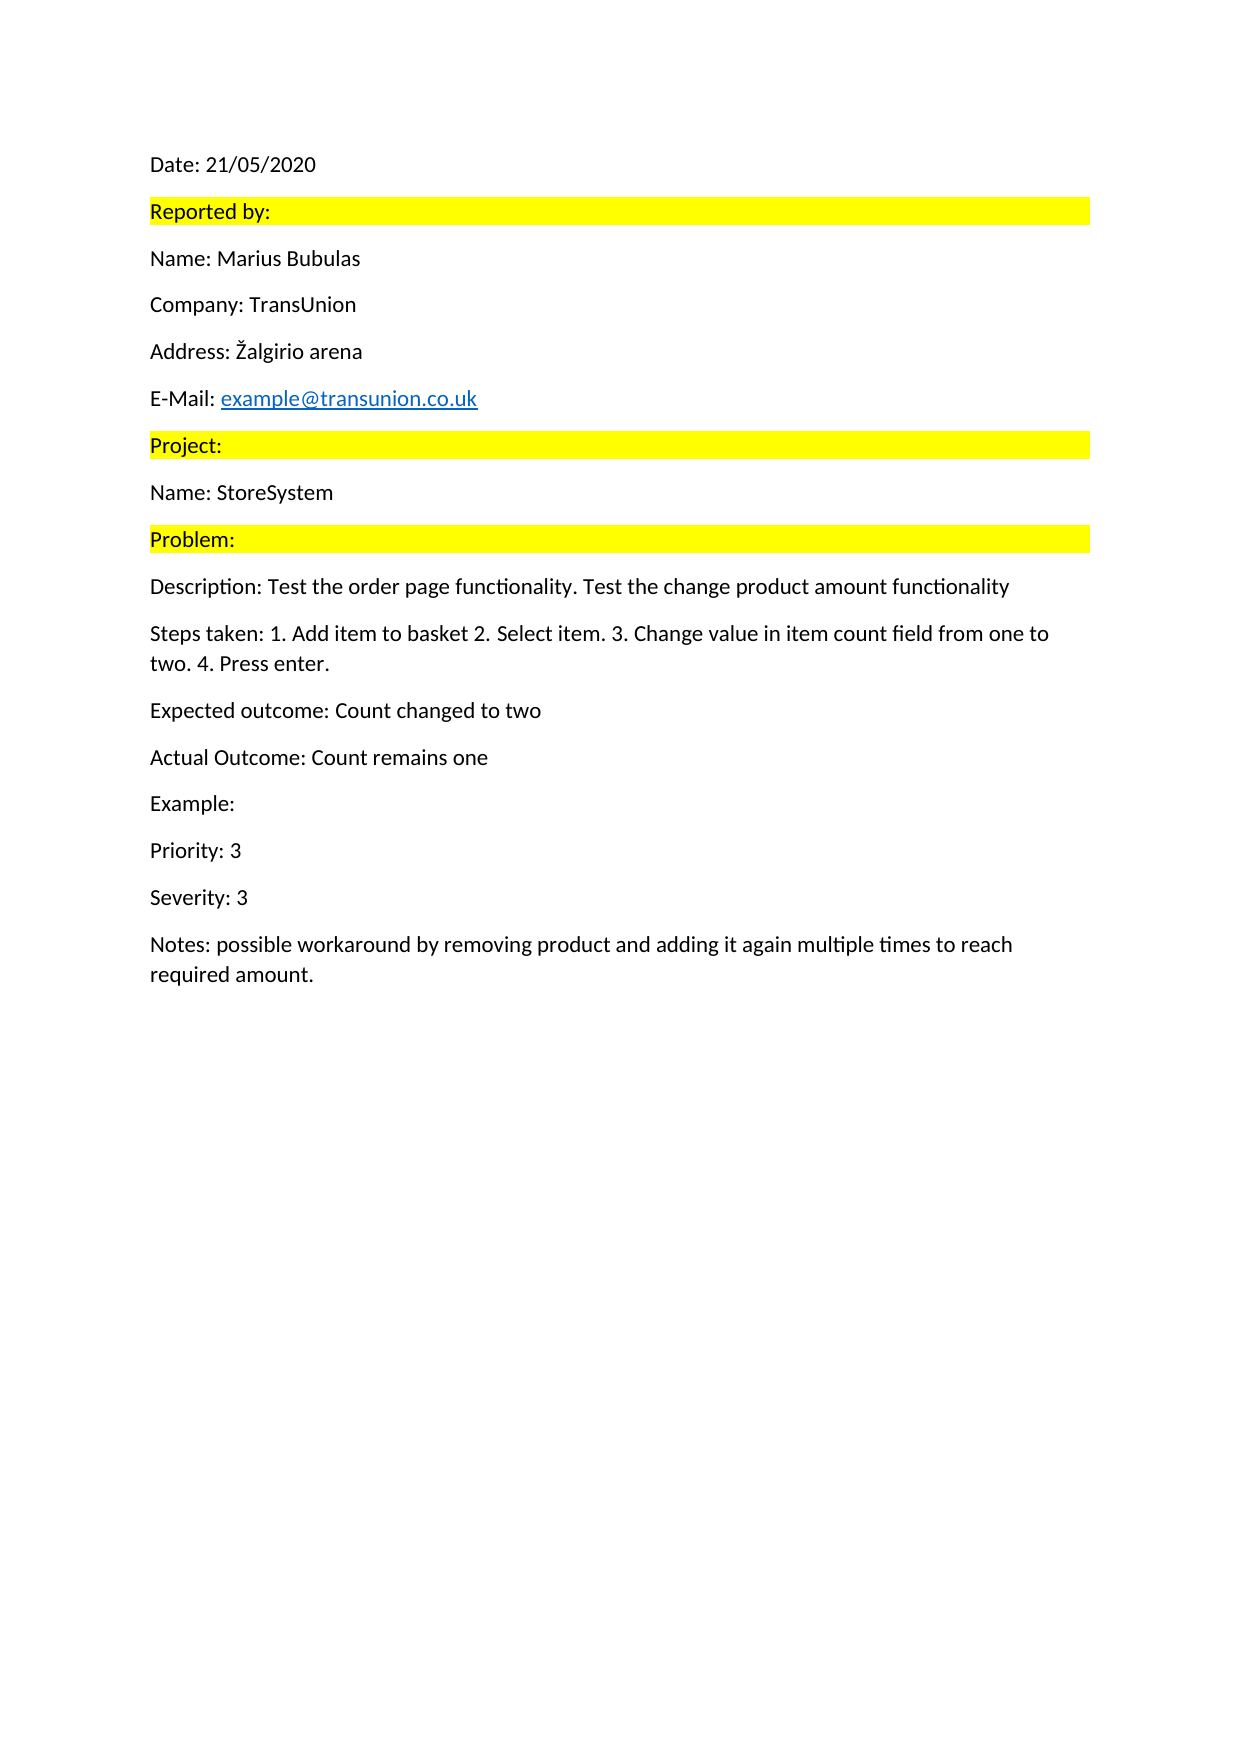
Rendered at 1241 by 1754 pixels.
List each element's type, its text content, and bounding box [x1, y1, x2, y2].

text Company: TransUnion [150, 291, 1090, 319]
text Name: Marius Bubulas [150, 244, 1090, 272]
text Severity: 3 [150, 883, 1090, 911]
text Steps taken: 1. Add item to basket 2. Select item. 3. Change value in item count field from one to two. 4. Press enter. [150, 619, 1090, 677]
text E-Mail: example@transunion.co.uk [150, 384, 1090, 412]
text Project: [150, 431, 1090, 459]
text Priority: 3 [150, 836, 1090, 864]
text Address: Žalgirio arena [150, 337, 1090, 366]
text Reported by: [150, 197, 1090, 225]
text Expected outcome: Count changed to two [150, 696, 1090, 724]
text Actual Outcome: Count remains one [150, 743, 1090, 771]
text Date: 21/05/2020 [150, 150, 1090, 178]
text Description: Test the order page functionality. Test the change product amount functionality [150, 572, 1090, 600]
text Problem: [150, 525, 1090, 553]
text Notes: possible workaround by removing product and adding it again multiple times to reach required amount. [150, 930, 1090, 988]
text Name: StoreSystem [150, 478, 1090, 506]
text Example: [150, 789, 1090, 818]
